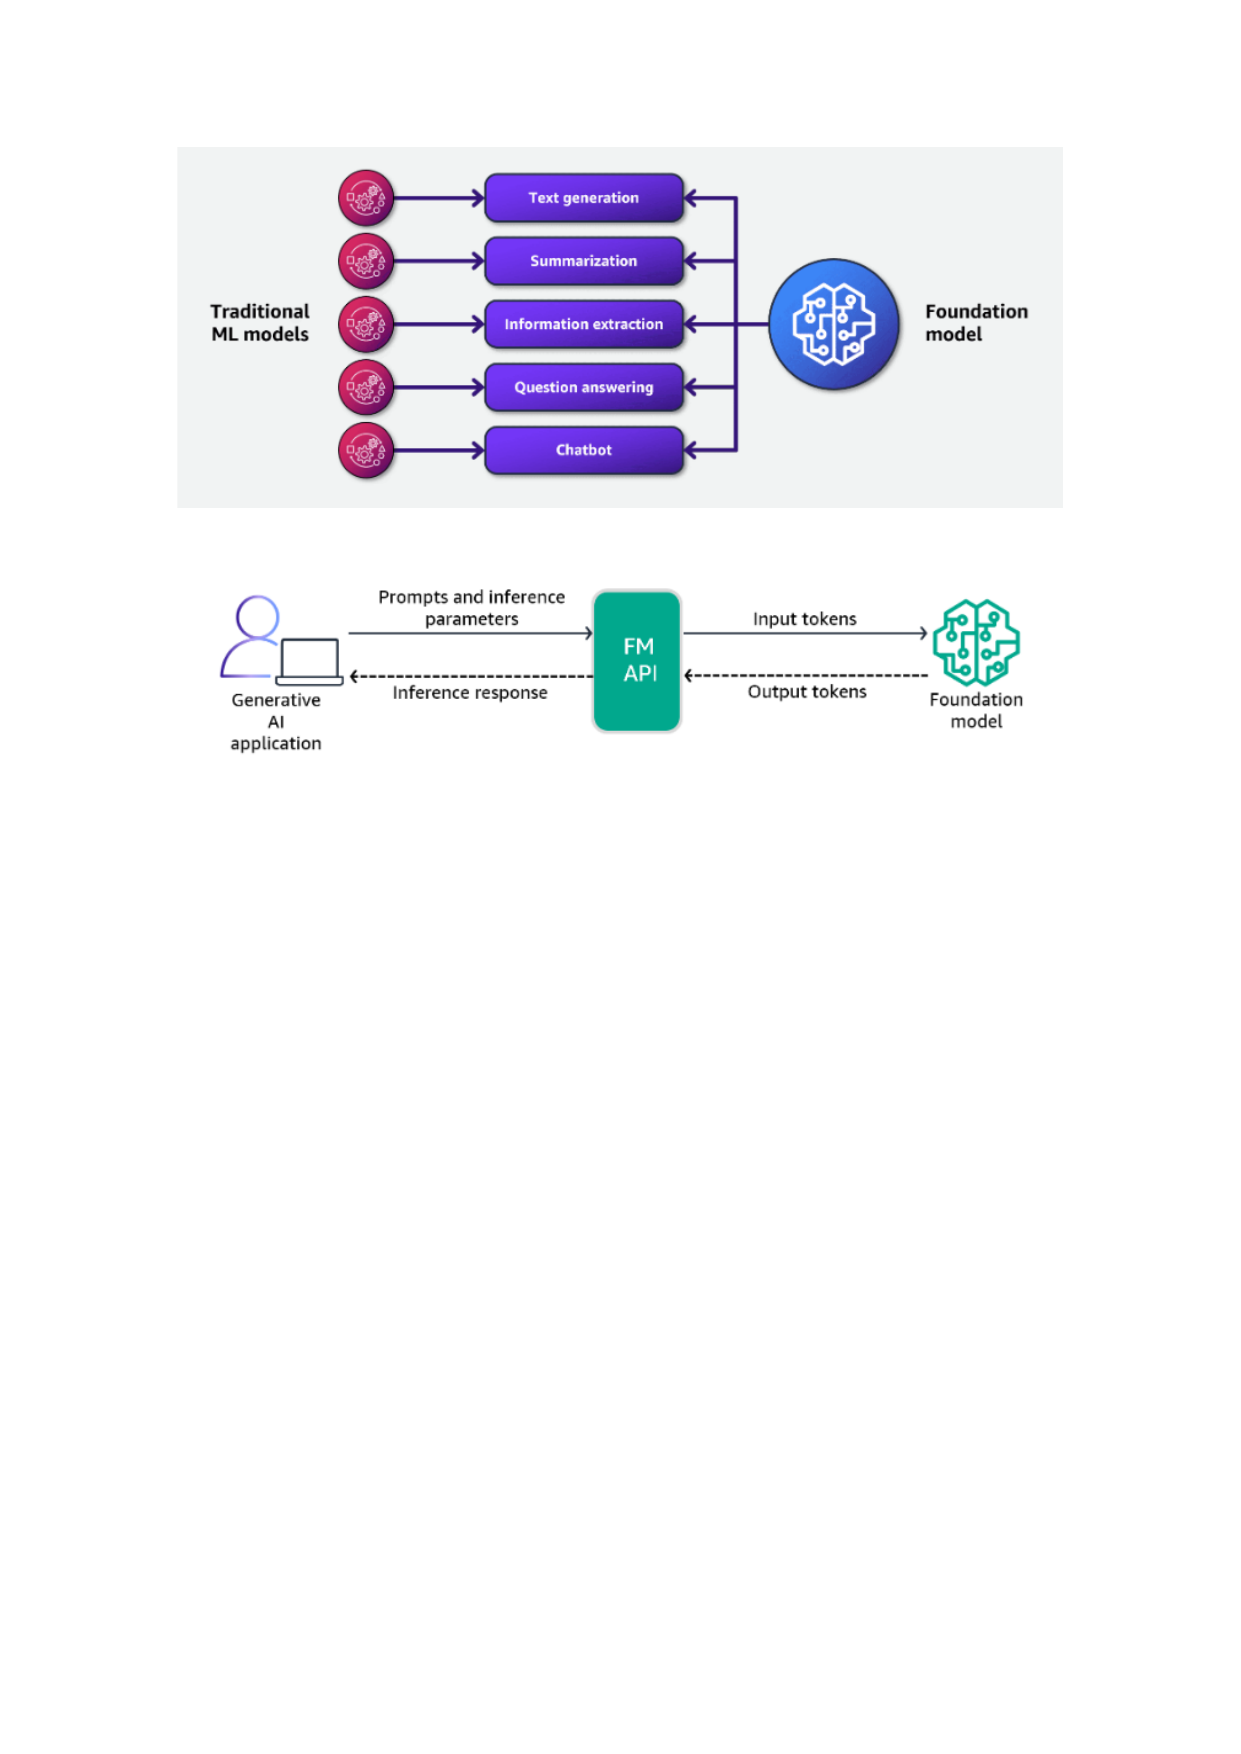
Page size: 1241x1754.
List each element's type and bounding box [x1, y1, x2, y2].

picture [177, 147, 1063, 508]
picture [177, 528, 1063, 785]
